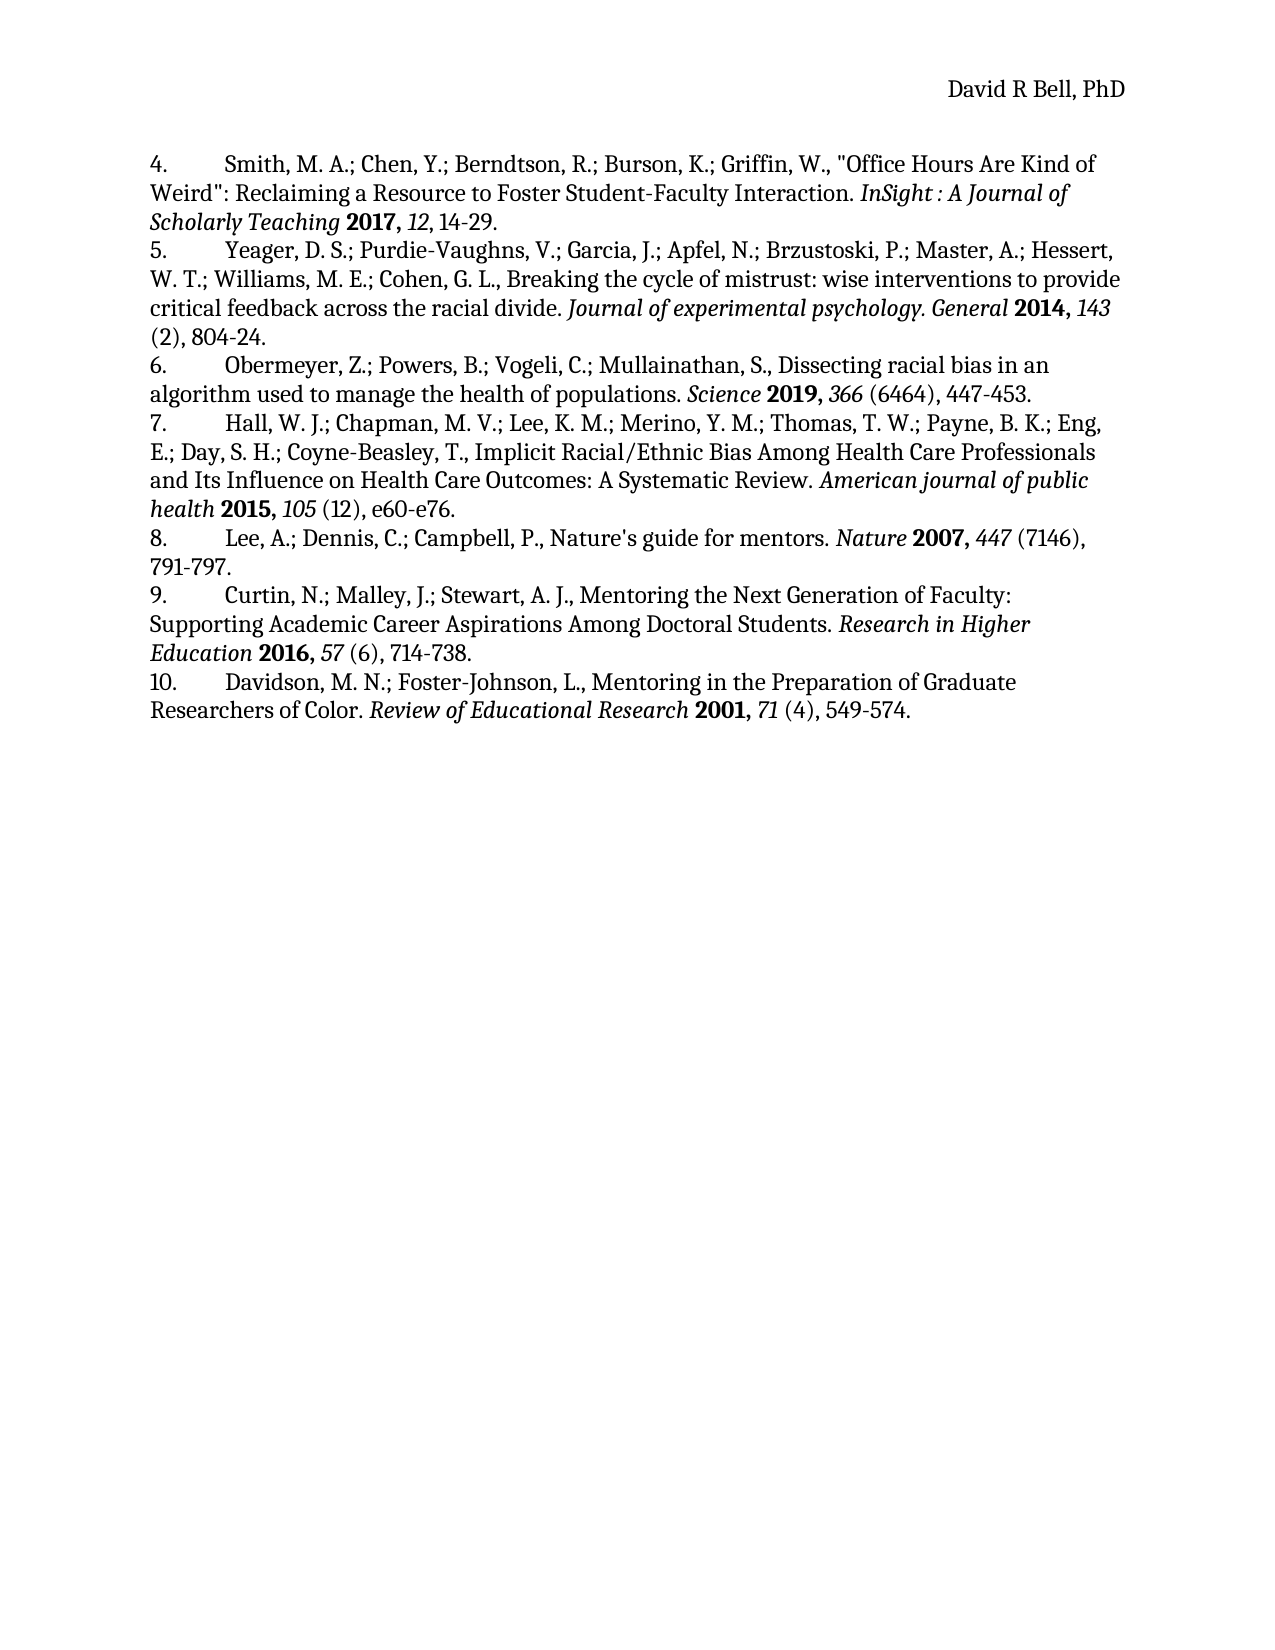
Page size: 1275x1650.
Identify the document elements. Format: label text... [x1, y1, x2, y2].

text 7. Hall, W. J.; Chapman, M. V.; Lee, K. M.; Merino, Y. M.; Thomas, T. W.; Payne, B. K.; Eng, E.; Day, S. H.; Coyne-Beasley, T., Implicit Racial/Ethnic Bias Among Health Care Professionals and Its Influence on Health Care Outcomes: A Systematic Review. American journal of public health 2015, 105 (12), e60-e76. [150, 409, 1125, 524]
text 6. Obermeyer, Z.; Powers, B.; Vogeli, C.; Mullainathan, S., Dissecting racial bias in an algorithm used to manage the health of populations. Science 2019, 366 (6464), 447-453. [150, 351, 1125, 409]
text 5. Yeager, D. S.; Purdie-Vaughns, V.; Garcia, J.; Apfel, N.; Brzustoski, P.; Master, A.; Hessert, W. T.; Williams, M. E.; Cohen, G. L., Breaking the cycle of mistrust: wise interventions to provide critical feedback across the racial divide. Journal of experimental psychology. General 2014, 143 (2), 804-24. [150, 236, 1125, 351]
text 10. Davidson, M. N.; Foster-Johnson, L., Mentoring in the Preparation of Graduate Researchers of Color. Review of Educational Research 2001, 71 (4), 549-574. [150, 667, 1125, 725]
text 8. Lee, A.; Dennis, C.; Campbell, P., Nature's guide for mentors. Nature 2007, 447 (7146), 791-797. [150, 524, 1125, 581]
text 4. Smith, M. A.; Chen, Y.; Berndtson, R.; Burson, K.; Griffin, W., "Office Hours Are Kind of Weird": Reclaiming a Resource to Foster Student-Faculty Interaction. InSight : A Journal of Scholarly Teaching 2017, 12, 14-29. [150, 150, 1125, 236]
text 9. Curtin, N.; Malley, J.; Stewart, A. J., Mentoring the Next Generation of Faculty: Supporting Academic Career Aspirations Among Doctoral Students. Research in Higher Education 2016, 57 (6), 714-738. [150, 581, 1125, 667]
